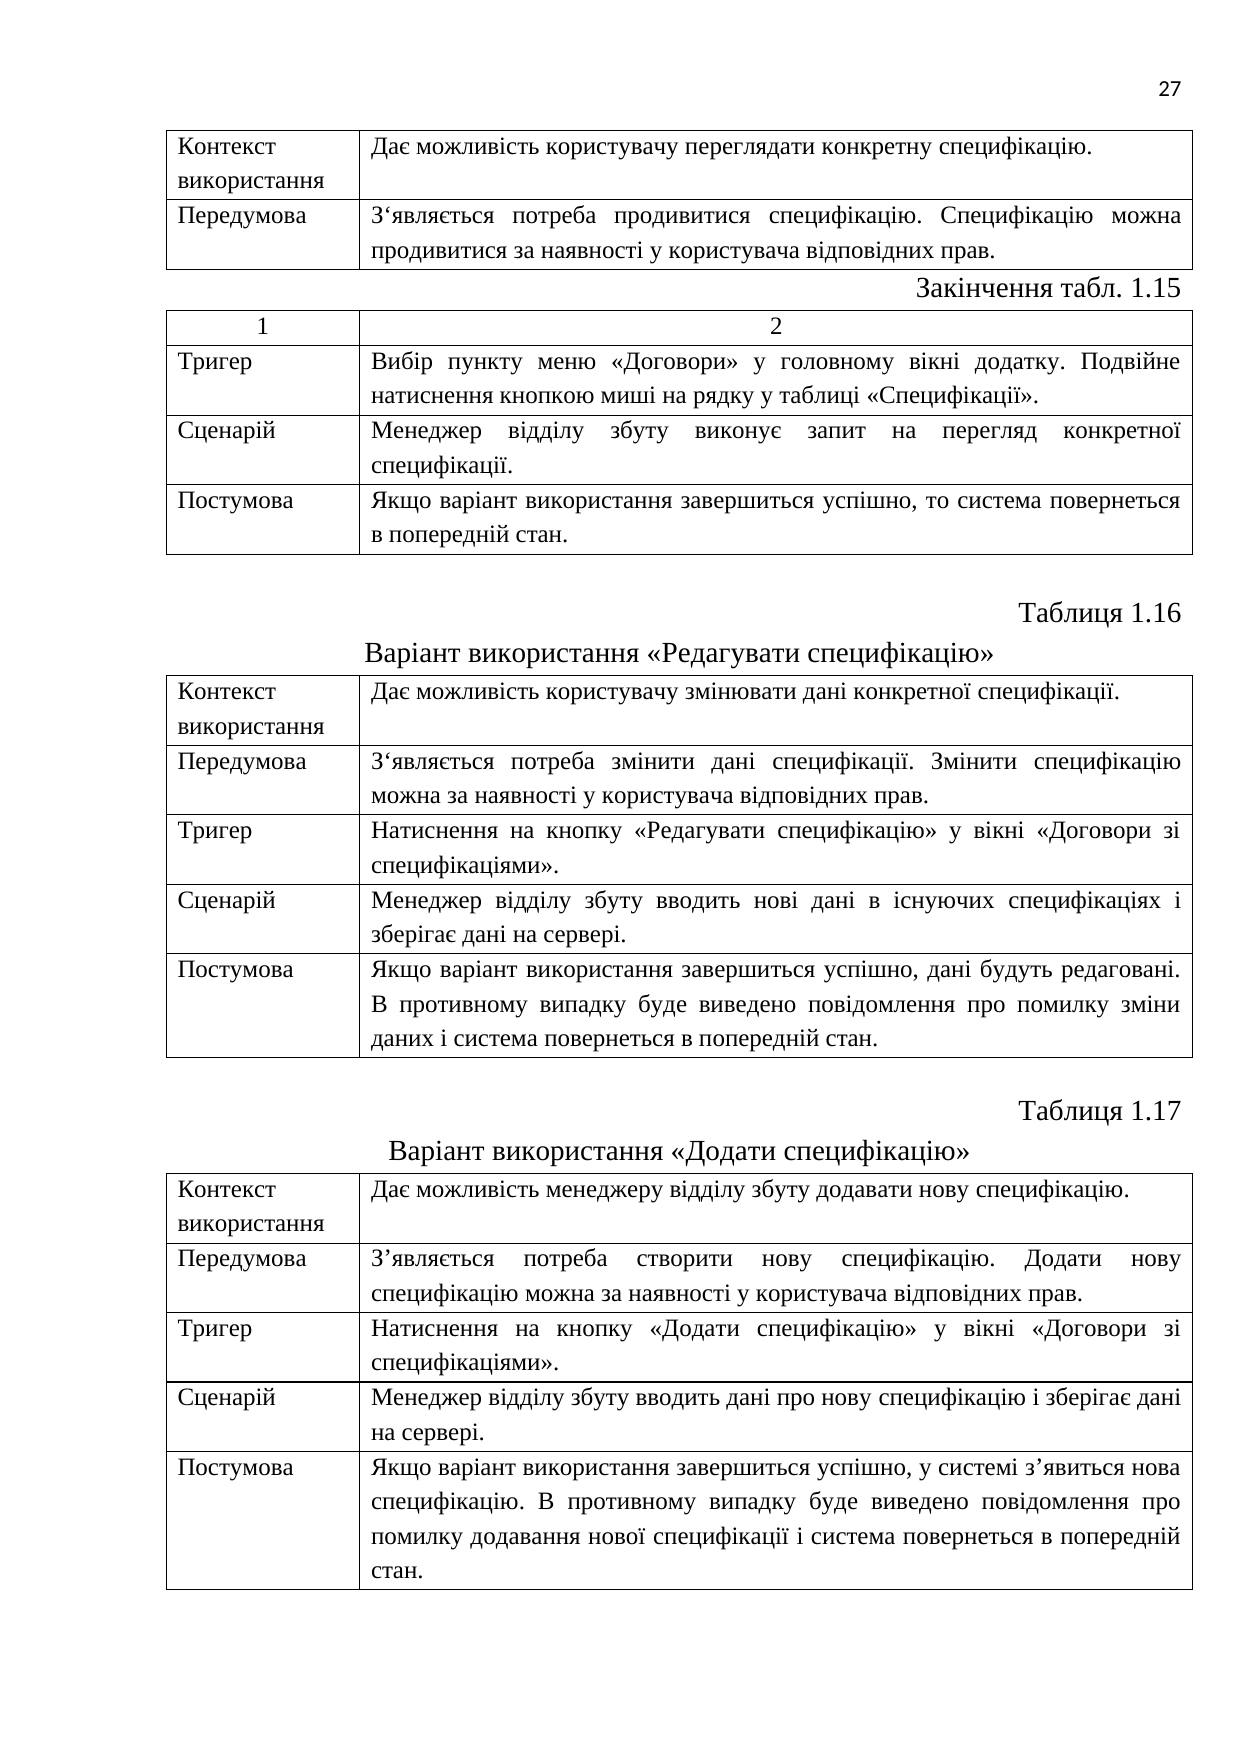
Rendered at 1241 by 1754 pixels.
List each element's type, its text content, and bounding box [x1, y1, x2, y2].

table_cell Постумова [167, 485, 359, 553]
table_cell Дає можливість користувачу переглядати конкретну специфікацію. [360, 131, 1192, 199]
table_cell Контекст використання [167, 131, 359, 199]
table_cell Якщо варіант використання завершиться успішно, дані будуть редаговані. В противному випадку буде виведено повідомлення про помилку зміни даних і система повернеться в попередній стан. [360, 954, 1192, 1057]
table_header Контекст використання [167, 1174, 359, 1242]
table_cell З’являється потреба створити нову специфікацію. Додати нову специфікацію можна за наявності у користувача відповідних прав. [360, 1244, 1192, 1312]
table_cell Якщо варіант використання завершиться успішно, то система повернеться в попередній стан. [360, 485, 1192, 553]
table_cell З‘являється потреба продивитися специфікацію. Специфікацію можна продивитися за наявності у користувача відповідних прав. [360, 200, 1192, 269]
table_cell Тригер [167, 815, 359, 884]
table_cell Сценарій [167, 885, 359, 953]
table_cell Тригер [167, 346, 359, 414]
table_header 2 [360, 311, 1192, 345]
table_cell Сценарій [167, 416, 359, 484]
table_cell Сценарій [167, 1383, 359, 1451]
table_header 1 [167, 311, 359, 345]
table_cell Постумова [167, 1452, 359, 1589]
table_cell Передумова [167, 1244, 359, 1312]
table_cell Вибір пункту меню «Договори» у головному вікні додатку. Подвійне натиснення кнопкою миші на рядку у таблиці «Специфікації». [360, 346, 1192, 414]
table_cell Менеджер відділу збуту виконує запит на перегляд конкретної специфікації. [360, 416, 1192, 484]
table_cell Менеджер відділу збуту вводить нові дані в існуючих специфікаціях і зберігає дані на сервері. [360, 885, 1192, 953]
table_cell Натиснення на кнопку «Додати специфікацію» у вікні «Договори зі специфікаціями». [360, 1313, 1192, 1381]
table_cell Постумова [167, 954, 359, 1057]
table_cell Менеджер відділу збуту вводить дані про нову специфікацію і зберігає дані на сервері. [360, 1383, 1192, 1451]
table_cell Якщо варіант використання завершиться успішно, у системі з’явиться нова специфікацію. В противному випадку буде виведено повідомлення про помилку додавання нової специфікації і система повернеться в попередній стан. [360, 1452, 1192, 1589]
table_header Дає можливість користувачу змінювати дані конкретної специфікації. [360, 676, 1192, 745]
text Варіант використання «Додати специфікацію» [177, 1133, 1181, 1166]
text Таблиця 1.16 [177, 595, 1181, 628]
table_cell Передумова [167, 200, 359, 269]
text Закінчення табл. 1.15 [177, 270, 1181, 303]
table_cell Передумова [167, 746, 359, 814]
table_cell Тригер [167, 1313, 359, 1381]
table_cell З‘являється потреба змінити дані специфікації. Змінити специфікацію можна за наявності у користувача відповідних прав. [360, 746, 1192, 814]
text Таблиця 1.17 [177, 1093, 1181, 1126]
table_header Контекст використання [167, 676, 359, 745]
table_cell Натиснення на кнопку «Редагувати специфікацію» у вікні «Договори зі специфікаціями». [360, 815, 1192, 884]
text Варіант використання «Редагувати специфікацію» [177, 635, 1181, 668]
table_header Дає можливість менеджеру відділу збуту додавати нову специфікацію. [360, 1174, 1192, 1242]
